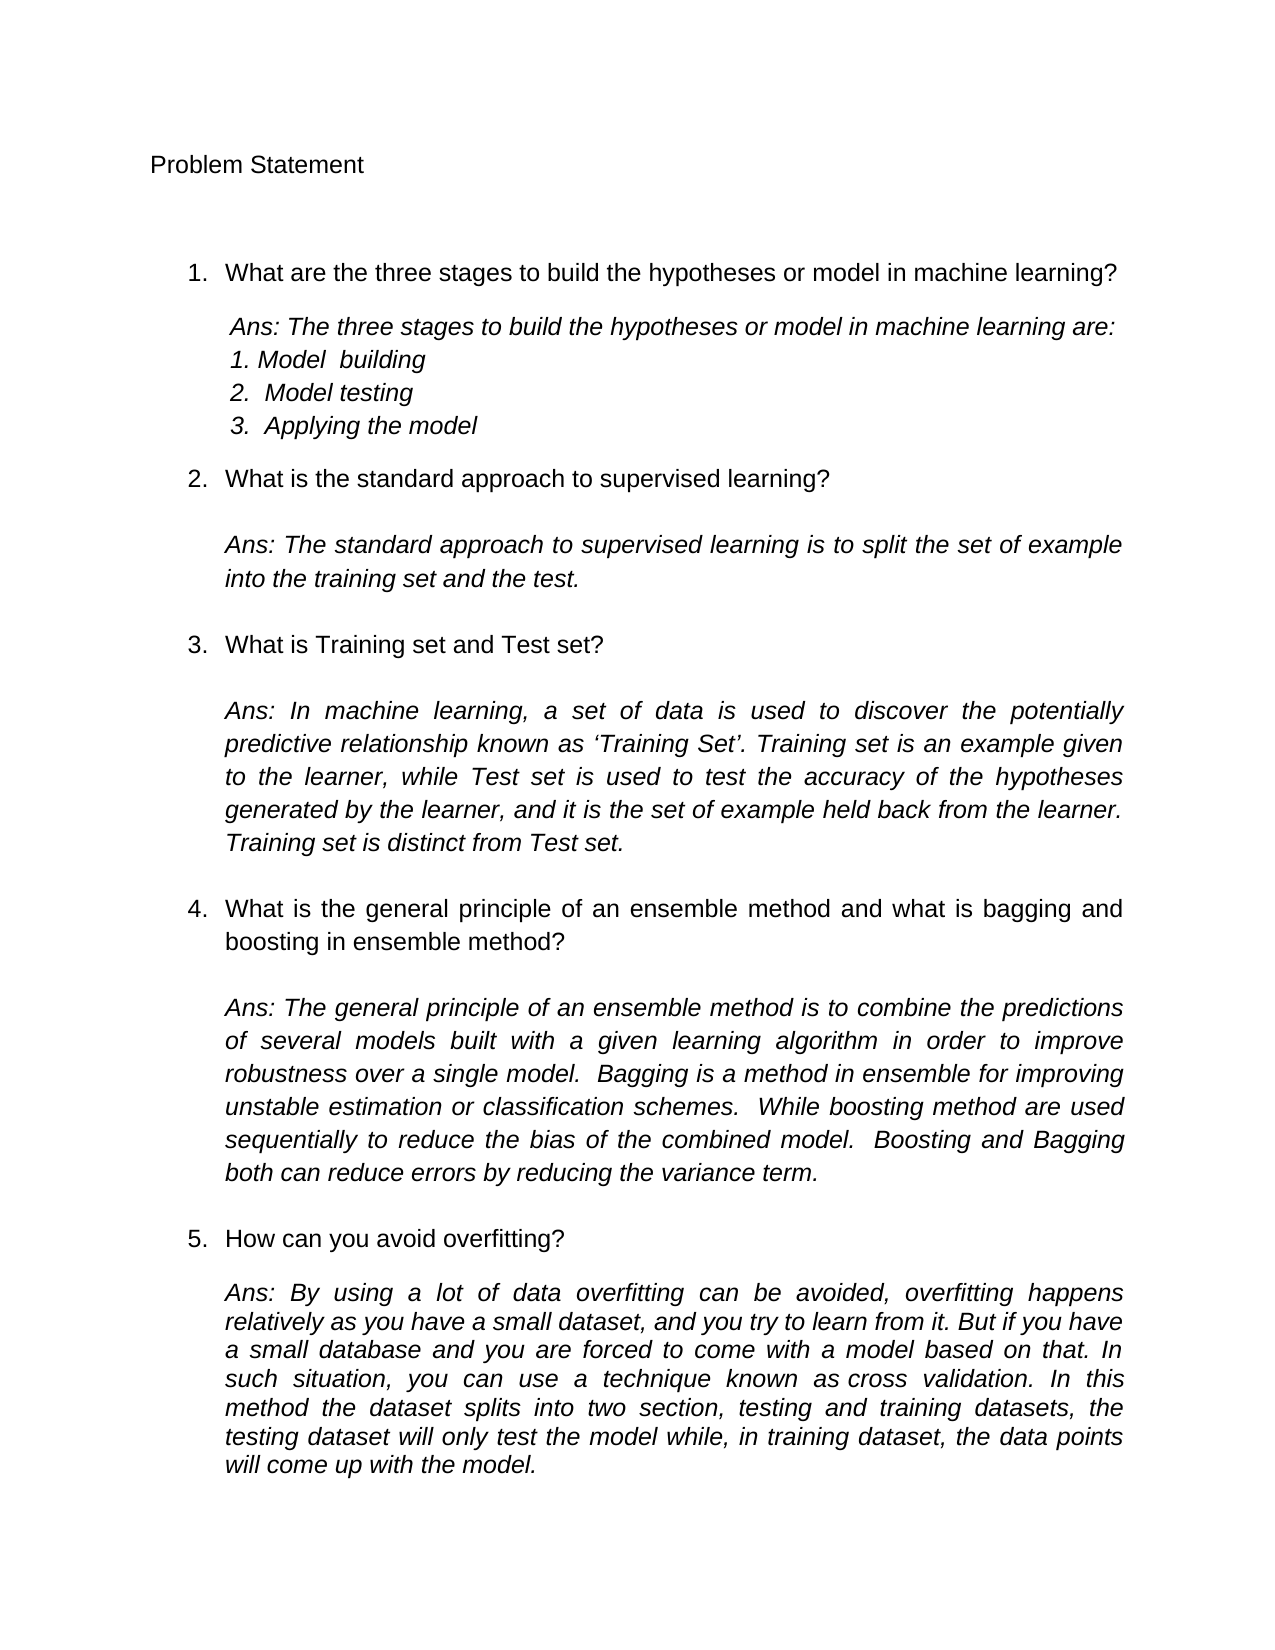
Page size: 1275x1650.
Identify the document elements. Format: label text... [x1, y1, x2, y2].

text Problem Statement [150, 150, 1125, 179]
list What is the general principle of an ensemble method and what is bagging and boosting in ensemble method? [187, 894, 1125, 956]
list Ans: In machine learning, a set of data is used to discover the potentially predictive relationship known as ‘Training Set’. Training set is an example given to the learner, while Test set is used to test the accuracy of the hypotheses generated by the learner, and it is the set of example held back from the learner. Training set is distinct from Test set. [225, 696, 1125, 856]
text Ans: By using a lot of data overfitting can be avoided, overfitting happens relatively as you have a small dataset, and you try to learn from it. But if you have a small database and you are forced to come with a model based on that. In such situation, you can use a technique known as cross validation. In this method the dataset splits into two section, testing and training datasets, the testing dataset will only test the model while, in training dataset, the data points will come up with the model. [225, 1278, 1125, 1479]
list Ans: The general principle of an ensemble method is to combine the predictions of several models built with a given learning algorithm in order to improve robustness over a single model. Bagging is a method in ensemble for improving unstable estimation or classification schemes. While boosting method are used sequentially to reduce the bias of the combined model. Boosting and Bagging both can reduce errors by reducing the variance term. [225, 993, 1125, 1187]
text Ans: The three stages to build the hypotheses or model in machine learning are: 1. Model building 2. Model testing 3. Applying the model [230, 312, 1125, 439]
list What is Training set and Test set? [187, 629, 1125, 658]
list What are the three stages to build the hypotheses or model in machine learning? [187, 258, 1125, 286]
list Ans: The standard approach to supervised learning is to split the set of example into the training set and the test. [225, 531, 1125, 592]
list How can you avoid overfitting? [187, 1224, 1125, 1253]
list What is the standard approach to supervised learning? [187, 464, 1125, 493]
